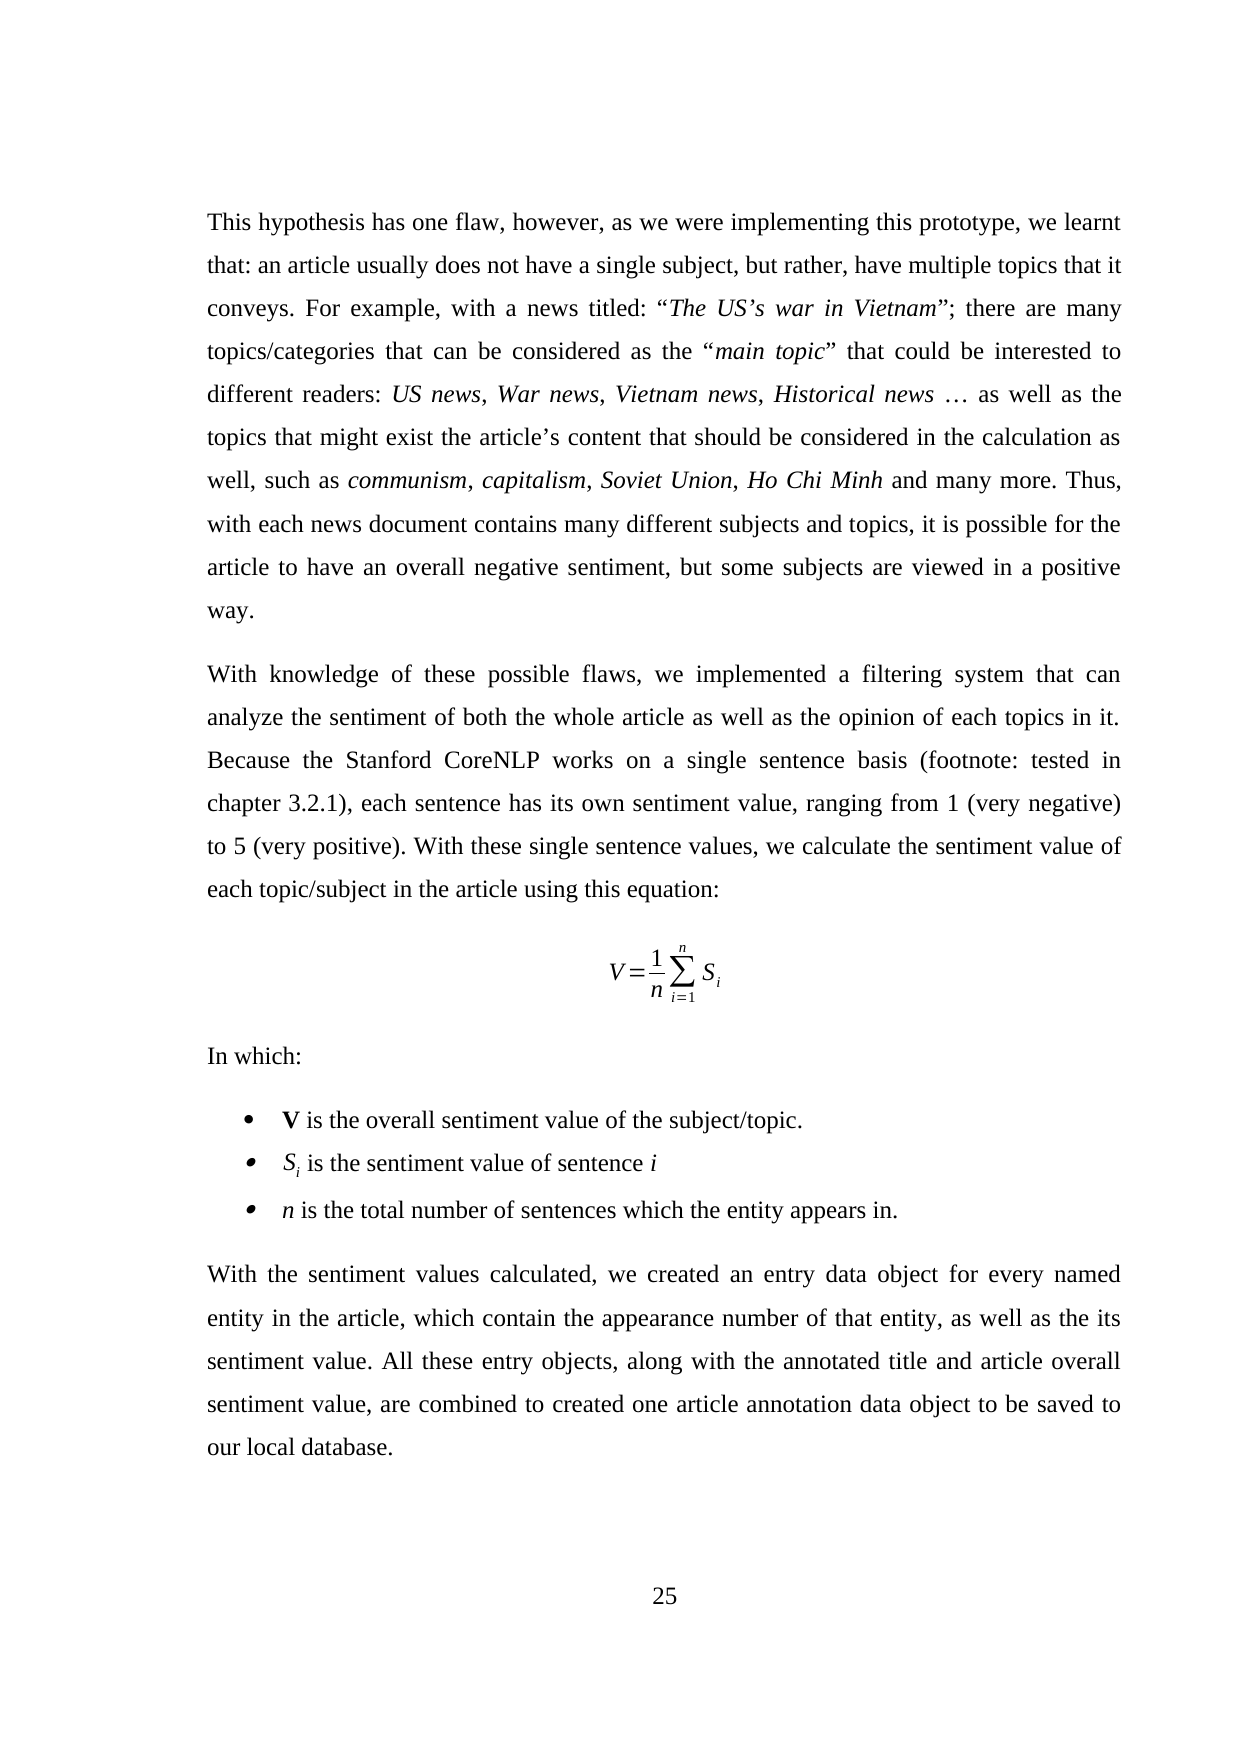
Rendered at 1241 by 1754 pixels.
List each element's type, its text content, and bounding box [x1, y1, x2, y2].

text This hypothesis has one flaw, however, as we were implementing this prototype, we learnt that: an article usually does not have a single subject, but rather, have multiple topics that it conveys. For example, with a news titled: “The US’s war in Vietnam”; there are many topics/categories that can be considered as the “main topic” that could be interested to different readers: US news, War news, Vietnam news, Historical news … as well as the topics that might exist the article’s content that should be considered in the calculation as well, such as communism, capitalism, Soviet Union, Ho Chi Minh and many more. Thus, with each news document contains many different subjects and topics, it is possible for the article to have an overall negative sentiment, but some subjects are viewed in a positive way. [207, 207, 1122, 624]
list V is the overall sentiment value of the subject/topic. [244, 1105, 1122, 1134]
list is the sentiment value of sentence i [244, 1148, 1122, 1181]
text In which: [207, 1041, 1122, 1070]
text With the sentiment values calculated, we created an entry data object for every named entity in the article, which contain the appearance number of that entity, as well as the its sentiment value. All these entry objects, along with the annotated title and article overall sentiment value, are combined to created one article annotation data object to be saved to our local database. [207, 1259, 1122, 1461]
text With knowledge of these possible flaws, we implemented a filtering system that can analyze the sentiment of both the whole article as well as the opinion of each topics in it. Because the Stanford CoreNLP works on a single sentence basis (footnote: tested in chapter 3.2.1), each sentence has its own sentiment value, ranging from 1 (very negative) to 5 (very positive). With these single sentence values, we calculate the sentiment value of each topic/subject in the article using this equation: [207, 659, 1122, 903]
list n is the total number of sentences which the entity appears in. [244, 1196, 1122, 1224]
